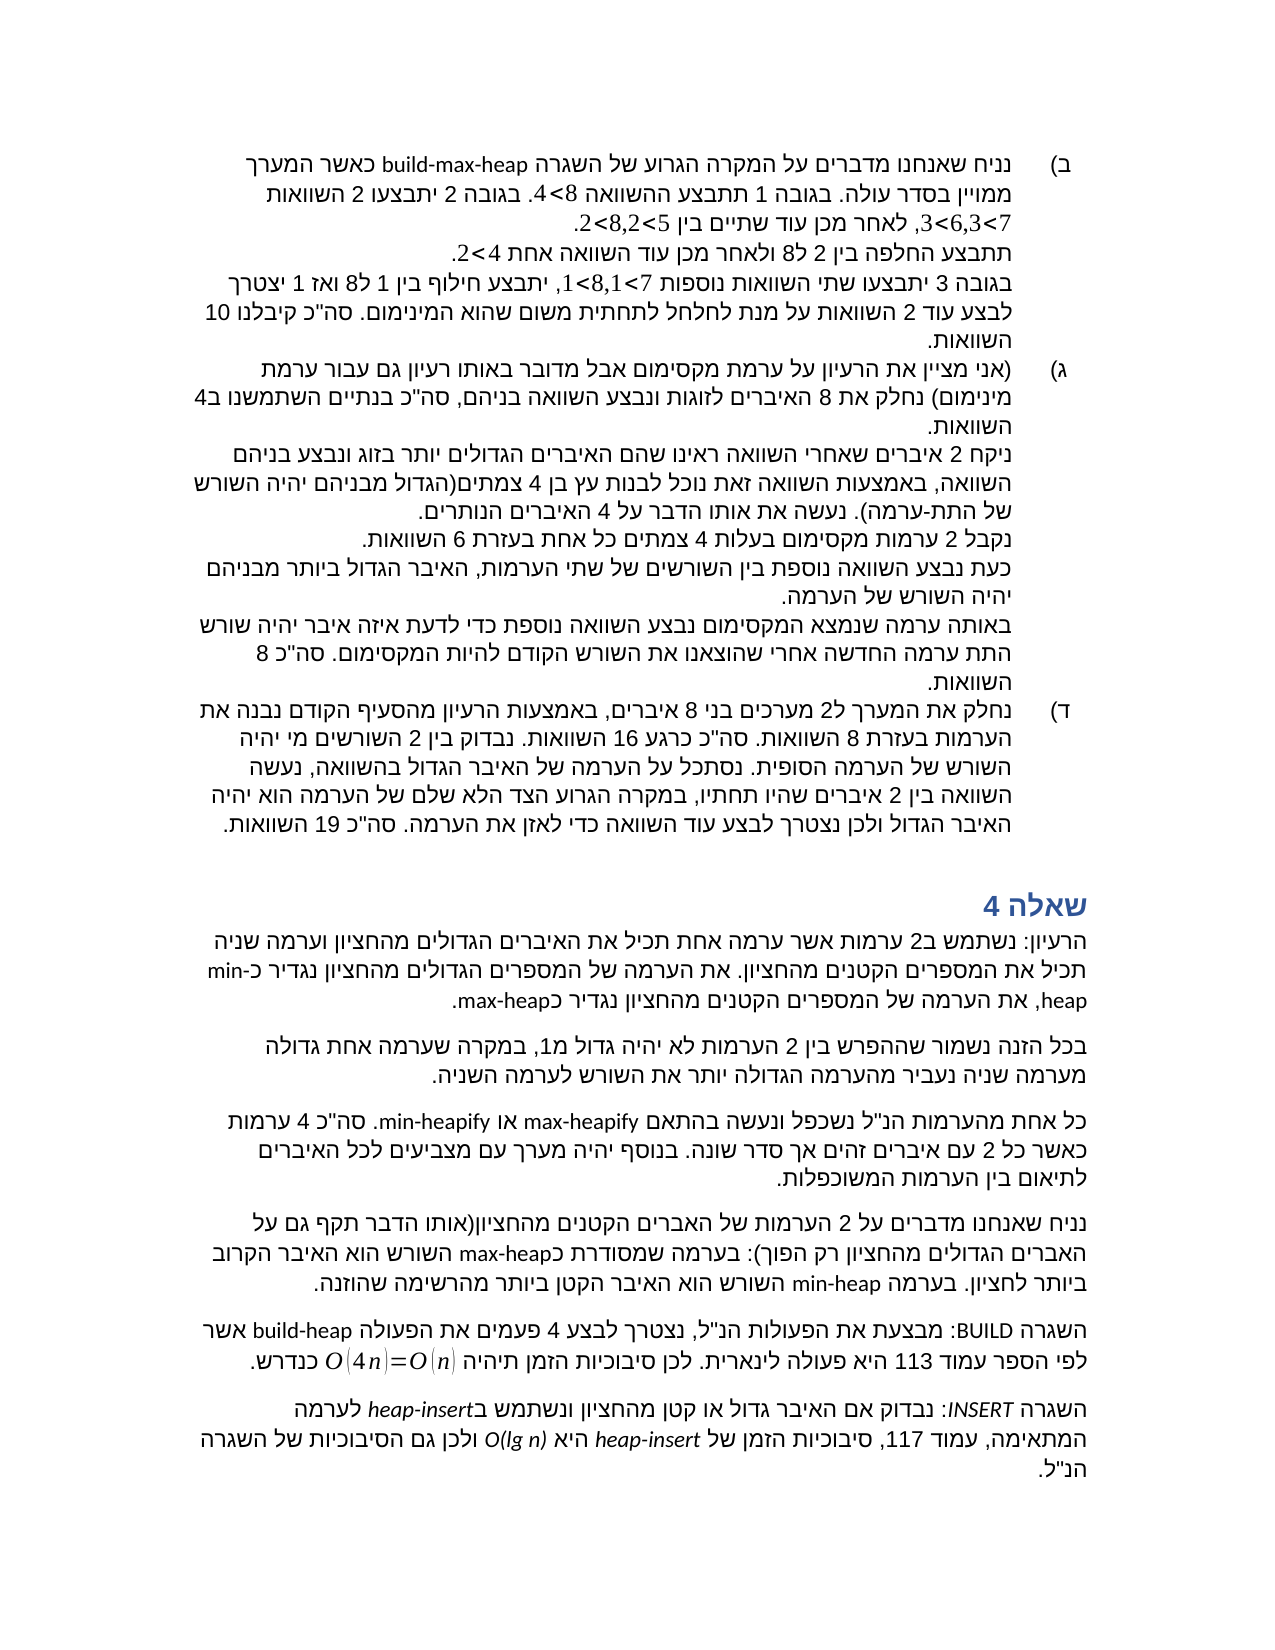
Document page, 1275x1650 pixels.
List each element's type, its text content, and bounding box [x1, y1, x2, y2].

text השגרה INSERT: נבדוק אם האיבר גדול או קטן מהחציון ונשתמש בheap-insert לערמה המתאימה, עמוד 117, סיבוכיות הזמן של heap-insert היא O(lg n) ולכן גם הסיבוכיות של השגרה הנ"ל. [187, 1395, 1087, 1482]
text בכל הזנה נשמור שההפרש בין 2 הערמות לא יהיה גדול מ1, במקרה שערמה אחת גדולה מערמה שניה נעביר מהערמה הגדולה יותר את השורש לערמה השניה. [187, 1033, 1087, 1088]
list נקבל 2 ערמות מקסימום בעלות 4 צמתים כל אחת בעזרת 6 השוואות. [187, 526, 1012, 553]
list ניקח 2 איברים שאחרי השוואה ראינו שהם האיברים הגדולים יותר בזוג ונבצע בניהם השוואה, באמצעות השוואה זאת נוכל לבנות עץ בן 4 צמתים(הגדול מבניהם יהיה השורש של התת-ערמה). נעשה את אותו הדבר על 4 האיברים הנותרים. [187, 441, 1012, 524]
list כעת נבצע השוואה נוספת בין השורשים של שתי הערמות, האיבר הגדול ביותר מבניהם יהיה השורש של הערמה. [187, 555, 1012, 609]
text הרעיון: נשתמש ב2 ערמות אשר ערמה אחת תכיל את האיברים הגדולים מהחציון וערמה שניה תכיל את המספרים הקטנים מהחציון. את הערמה של המספרים הגדולים מהחציון נגדיר כmin-heap, את הערמה של המספרים הקטנים מהחציון נגדיר כmax-heap. [187, 928, 1087, 1014]
list נניח שאנחנו מדברים על המקרה הגרוע של השגרה build-max-heap כאשר המערך ממויין בסדר עולה. בגובה 1 תתבצע ההשוואה . בגובה 2 יתבצעו 2 השוואות , לאחר מכן עוד שתיים בין . [187, 150, 1050, 237]
list באותה ערמה שנמצא המקסימום נבצע השוואה נוספת כדי לדעת איזה איבר יהיה שורש התת ערמה החדשה אחרי שהוצאנו את השורש הקודם להיות המקסימום. סה"כ 8 השוואות. [187, 612, 1012, 695]
list תתבצע החלפה בין 2 ל8 ולאחר מכן עוד השוואה אחת . בגובה 3 יתבצעו שתי השוואות נוספות , יתבצע חילוף בין 1 ל8 ואז 1 יצטרך לבצע עוד 2 השוואות על מנת לחלחל לתחתית משום שהוא המינימום. סה"כ קיבלנו 10 השוואות. [187, 239, 1012, 354]
text כל אחת מהערמות הנ"ל נשכפל ונעשה בהתאם max-heapify או min-heapify. סה"כ 4 ערמות כאשר כל 2 עם איברים זהים אך סדר שונה. בנוסף יהיה מערך עם מצביעים לכל האיברים לתיאום בין הערמות המשוכפלות. [187, 1107, 1087, 1192]
list (אני מציין את הרעיון על ערמת מקסימום אבל מדובר באותו רעיון גם עבור ערמת מינימום) נחלק את 8 האיברים לזוגות ונבצע השוואה בניהם, סה"כ בנתיים השתמשנו ב4 השוואות. [187, 356, 1050, 439]
text השגרה BUILD: מבצעת את הפעולות הנ"ל, נצטרך לבצע 4 פעמים את הפעולה build-heap אשר לפי הספר עמוד 113 היא פעולה לינארית. לכן סיבוכיות הזמן תיהיה כנדרש. [187, 1316, 1087, 1377]
text נניח שאנחנו מדברים על 2 הערמות של האברים הקטנים מהחציון(אותו הדבר תקף גם על האברים הגדולים מהחציון רק הפוך): בערמה שמסודרת כmax-heap השורש הוא האיבר הקרוב ביותר לחציון. בערמה min-heap השורש הוא האיבר הקטן ביותר מהרשימה שהוזנה. [187, 1210, 1087, 1297]
list נחלק את המערך ל2 מערכים בני 8 איברים, באמצעות הרעיון מהסעיף הקודם נבנה את הערמות בעזרת 8 השוואות. סה"כ כרגע 16 השוואות. נבדוק בין 2 השורשים מי יהיה השורש של הערמה הסופית. נסתכל על הערמה של האיבר הגדול בהשוואה, נעשה השוואה בין 2 איברים שהיו תחתיו, במקרה הגרוע הצד הלא שלם של הערמה הוא יהיה האיבר הגדול ולכן נצטרך לבצע עוד השוואה כדי לאזן את הערמה. סה"כ 19 השוואות. [187, 697, 1050, 837]
subtitle שאלה 4 [187, 889, 1087, 923]
